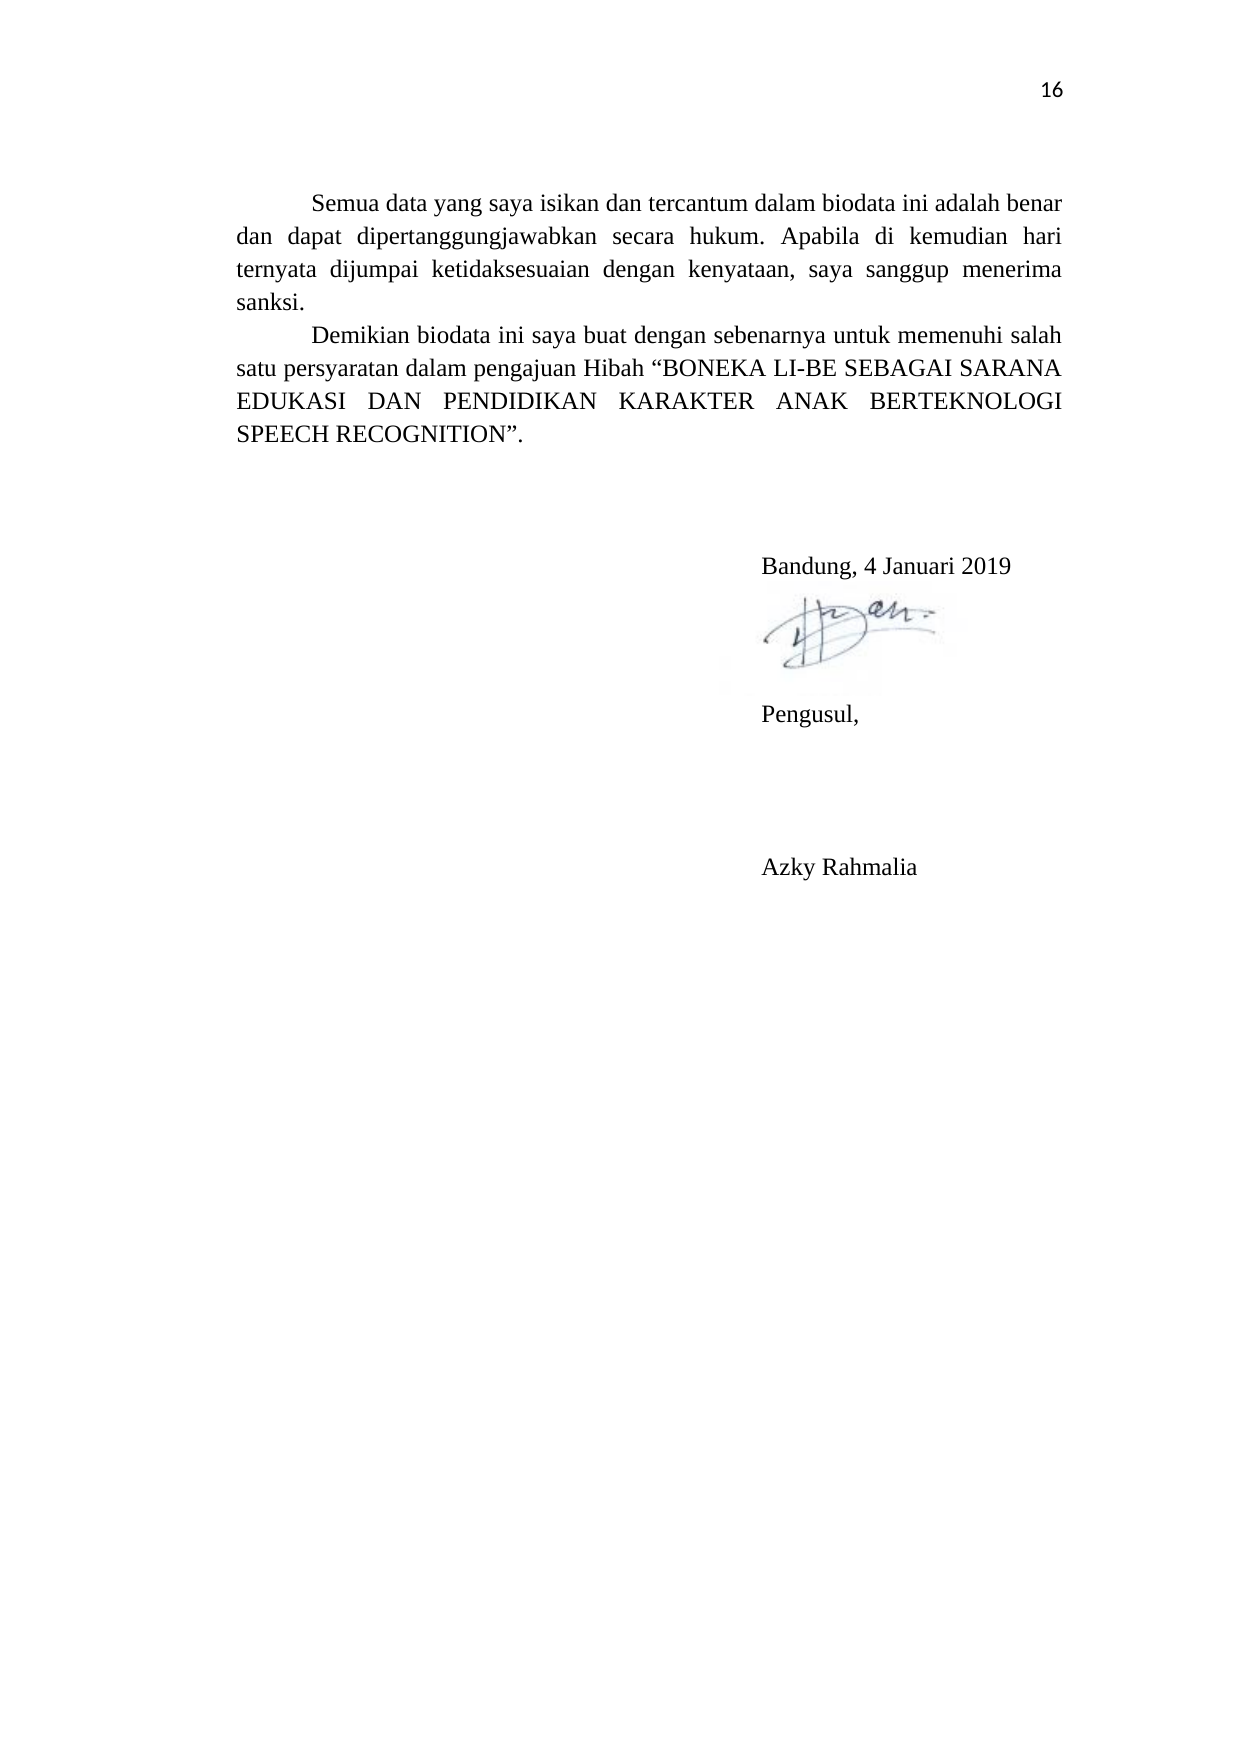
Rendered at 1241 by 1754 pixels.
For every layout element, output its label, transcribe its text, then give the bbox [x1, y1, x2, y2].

picture [718, 581, 968, 696]
text Bandung, 4 Januari 2019 [761, 551, 1063, 580]
text Demikian biodata ini saya buat dengan sebenarnya untuk memenuhi salah satu persyaratan dalam pengajuan Hibah “BONEKA LI-BE SEBAGAI SARANA EDUKASI DAN PENDIDIKAN KARAKTER ANAK BERTEKNOLOGI SPEECH RECOGNITION”. [236, 320, 1063, 448]
text Azky Rahmalia [686, 852, 1063, 881]
text Semua data yang saya isikan dan tercantum dalam biodata ini adalah benar dan dapat dipertanggungjawabkan secara hukum. Apabila di kemudian hari ternyata dijumpai ketidaksesuaian dengan kenyataan, saya sanggup menerima sanksi. [236, 188, 1063, 316]
